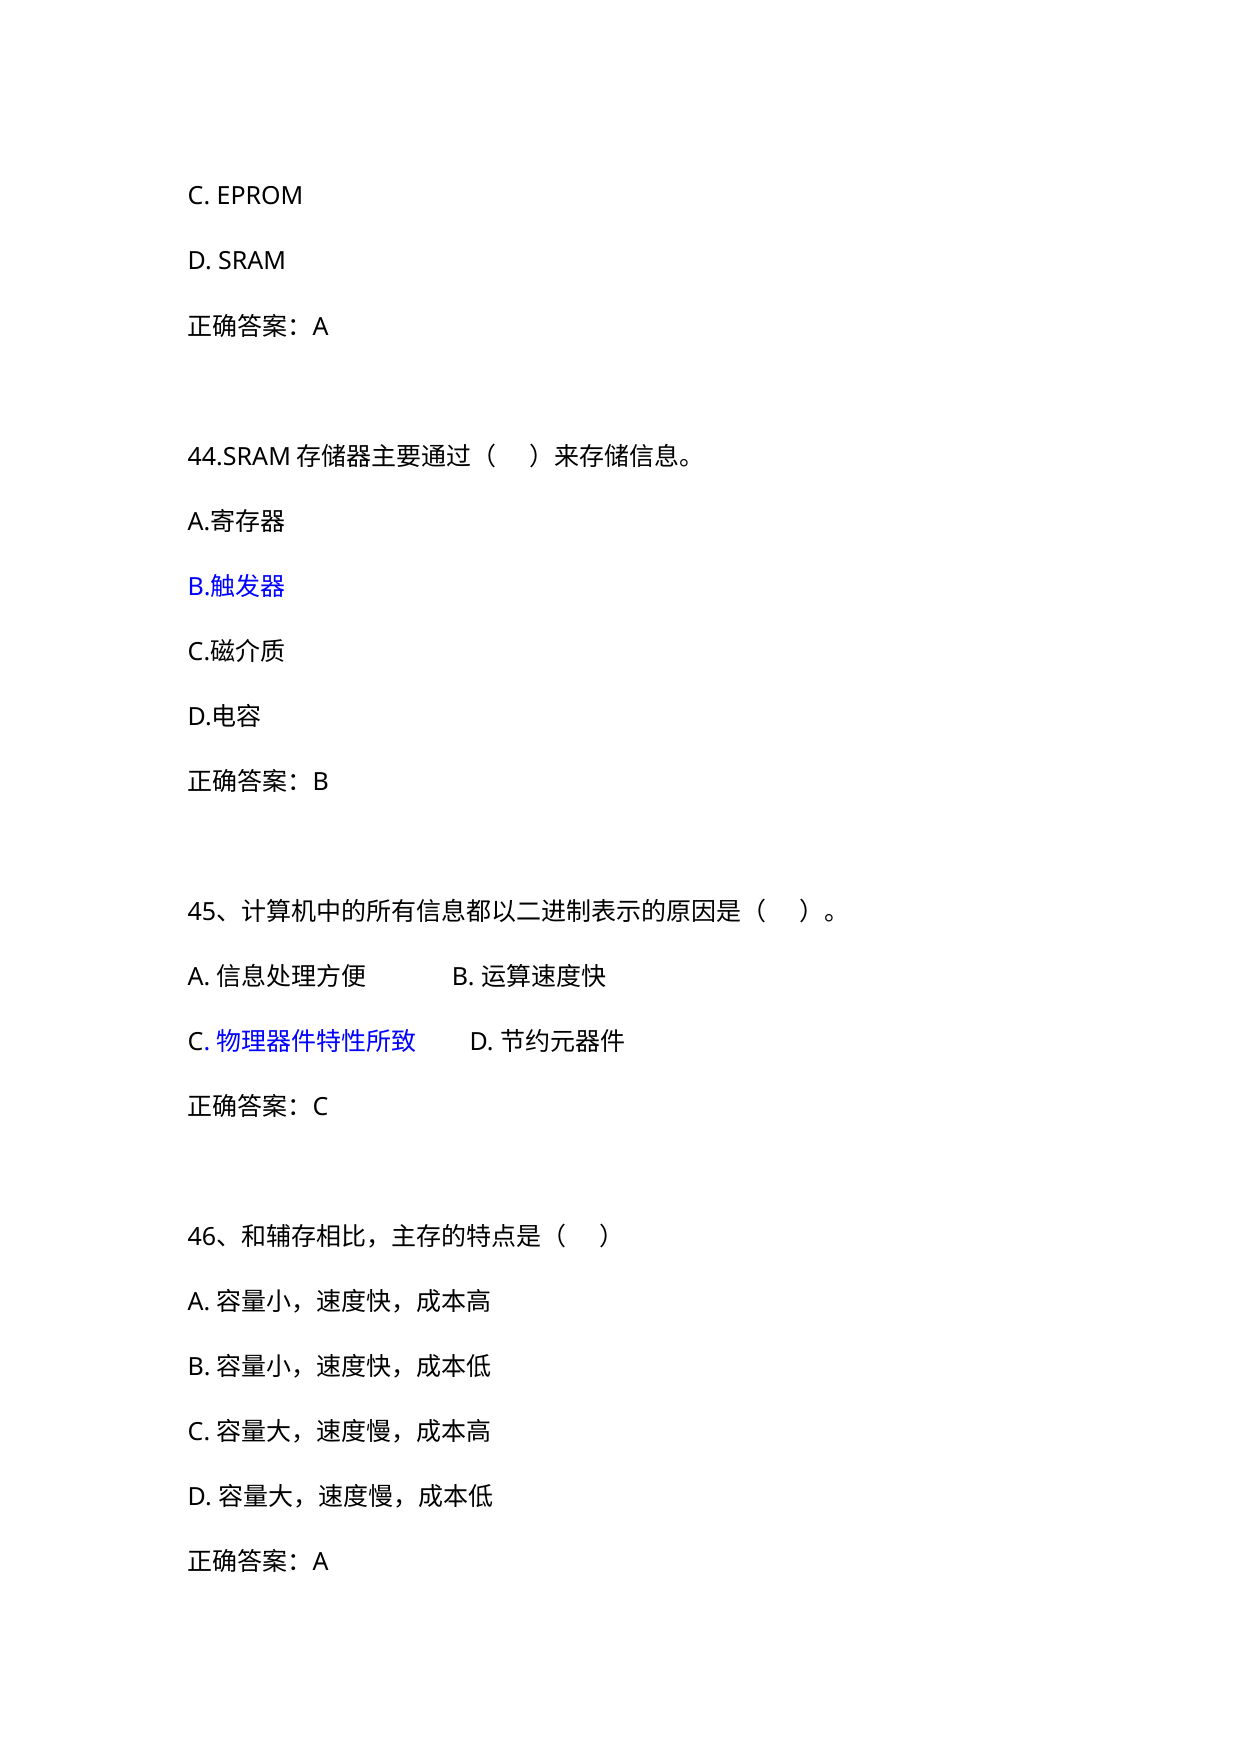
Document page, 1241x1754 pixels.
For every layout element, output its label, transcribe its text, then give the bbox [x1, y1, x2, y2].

text D.电容 [187, 682, 1053, 747]
text 正确答案：A [187, 1527, 1053, 1592]
text 正确答案：A [187, 292, 1053, 357]
text 正确答案：C [187, 1072, 1053, 1137]
text C.磁介质 [187, 617, 1053, 682]
text A.寄存器 [187, 487, 1053, 552]
text A. 信息处理方便 B. 运算速度快 [187, 942, 1053, 1007]
text C. 物理器件特性所致 D. 节约元器件 [187, 1007, 1053, 1072]
text C. 容量大，速度慢，成本高 [187, 1397, 1053, 1462]
text A. 容量小，速度快，成本高 [187, 1267, 1053, 1332]
text C. EPROM [187, 162, 1053, 227]
text 45、计算机中的所有信息都以二进制表示的原因是（ ）。 [187, 877, 1053, 942]
text 正确答案：B [187, 747, 1053, 812]
text B. 容量小，速度快，成本低 [187, 1332, 1053, 1397]
text D. SRAM [187, 227, 1053, 292]
text 44.SRAM存储器主要通过（ ）来存储信息。 [187, 422, 1053, 487]
text 46、和辅存相比，主存的特点是（ ） [187, 1202, 1053, 1267]
text B.触发器 [187, 552, 1053, 617]
text D. 容量大，速度慢，成本低 [187, 1462, 1053, 1527]
